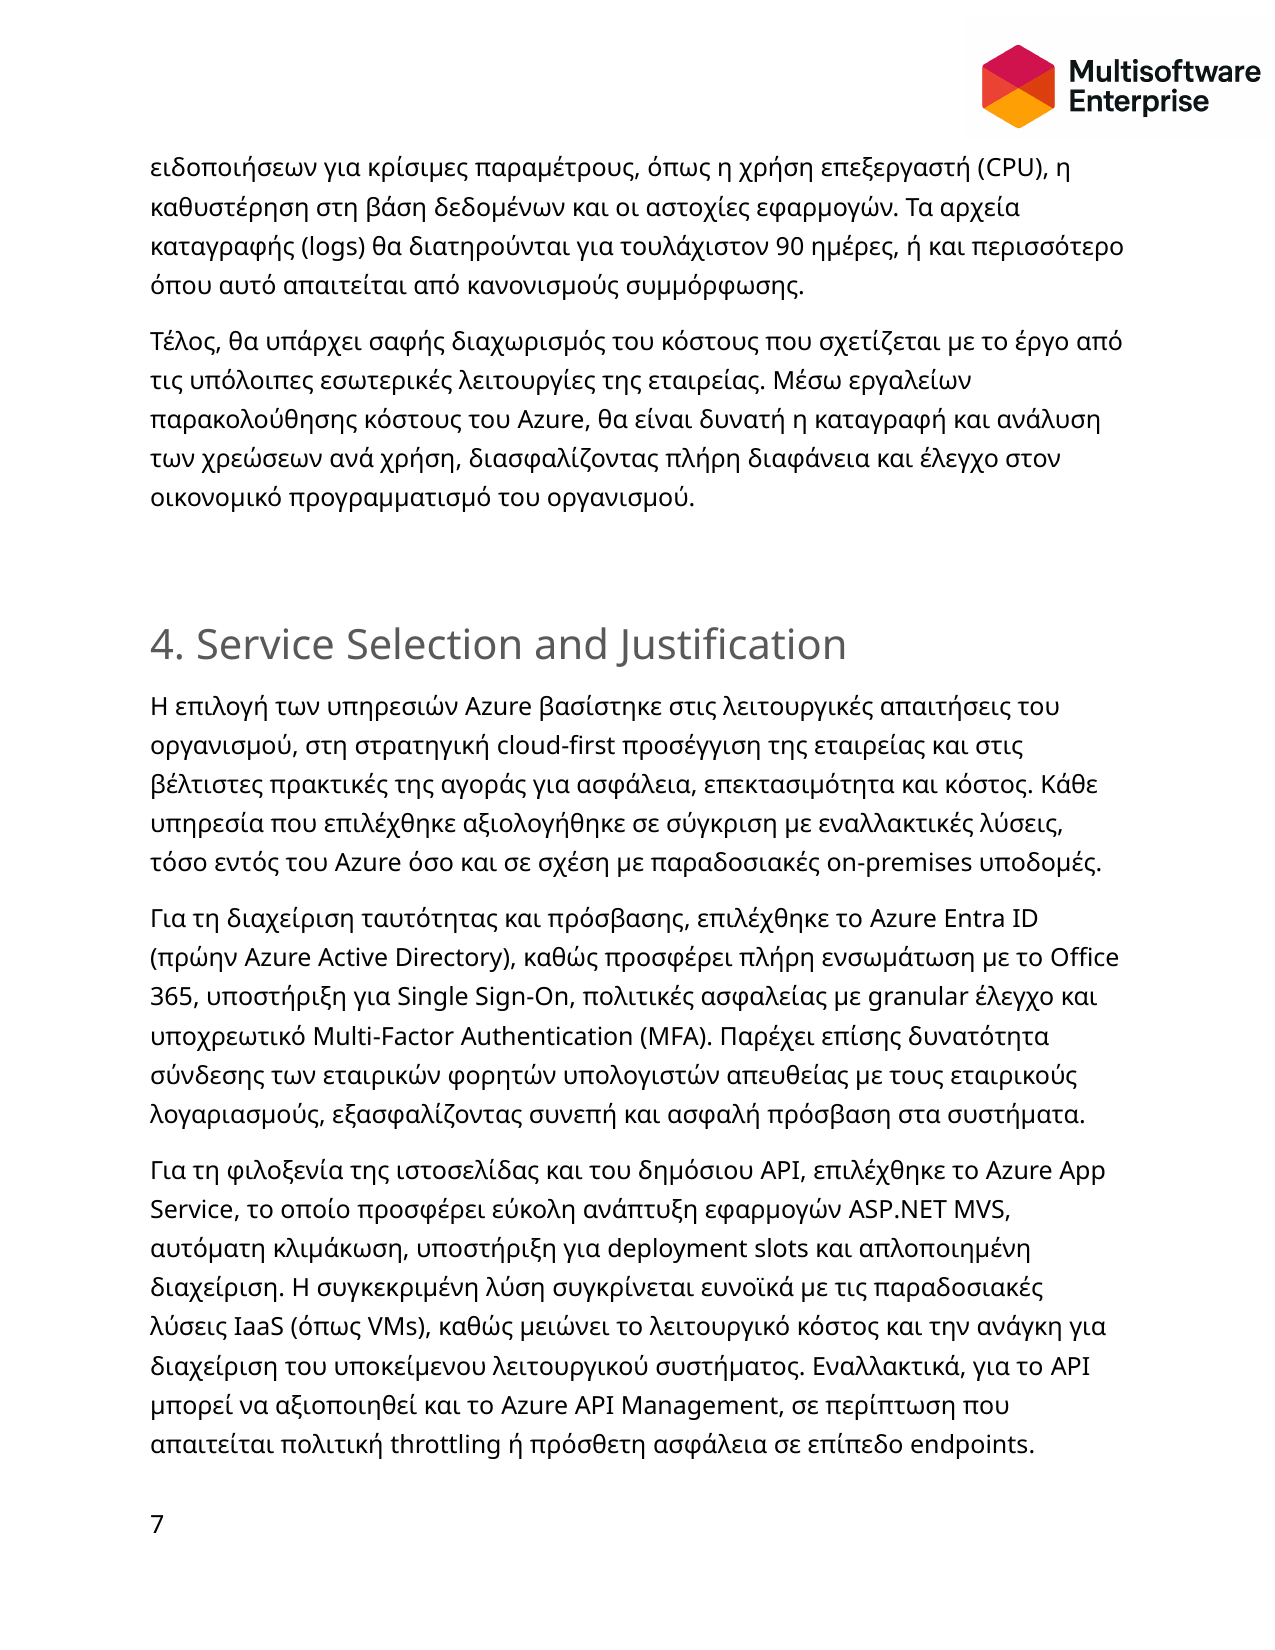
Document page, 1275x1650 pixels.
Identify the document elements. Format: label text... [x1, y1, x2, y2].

subtitle 4. Service Selection and Justification [150, 614, 1125, 671]
text Η επιλογή των υπηρεσιών Azure βασίστηκε στις λειτουργικές απαιτήσεις του οργανισμού, στη στρατηγική cloud-first προσέγγιση της εταιρείας και στις βέλτιστες πρακτικές της αγοράς για ασφάλεια, επεκτασιμότητα και κόστος. Κάθε υπηρεσία που επιλέχθηκε αξιολογήθηκε σε σύγκριση με εναλλακτικές λύσεις, τόσο εντός του Azure όσο και σε σχέση με παραδοσιακές on-premises υποδομές. [150, 688, 1125, 879]
text Για τη φιλοξενία της ιστοσελίδας και του δημόσιου API, επιλέχθηκε το Azure App Service, το οποίο προσφέρει εύκολη ανάπτυξη εφαρμογών ASP.NET MVS, αυτόματη κλιμάκωση, υποστήριξη για deployment slots και απλοποιημένη διαχείριση. Η συγκεκριμένη λύση συγκρίνεται ευνοϊκά με τις παραδοσιακές λύσεις IaaS (όπως VMs), καθώς μειώνει το λειτουργικό κόστος και την ανάγκη για διαχείριση του υποκείμενου λειτουργικού συστήματος. Εναλλακτικά, για το API μπορεί να αξιοποιηθεί και το Azure API Management, σε περίπτωση που απαιτείται πολιτική throttling ή πρόσθετη ασφάλεια σε επίπεδο endpoints. [150, 1152, 1125, 1461]
text Για τη διαχείριση ταυτότητας και πρόσβασης, επιλέχθηκε το Azure Entra ID (πρώην Azure Active Directory), καθώς προσφέρει πλήρη ενσωμάτωση με το Office 365, υποστήριξη για Single Sign-On, πολιτικές ασφαλείας με granular έλεγχο και υποχρεωτικό Multi-Factor Authentication (MFA). Παρέχει επίσης δυνατότητα σύνδεσης των εταιρικών φορητών υπολογιστών απευθείας με τους εταιρικούς λογαριασμούς, εξασφαλίζοντας συνεπή και ασφαλή πρόσβαση στα συστήματα. [150, 901, 1125, 1131]
picture [963, 17, 1275, 139]
text Τέλος, θα υπάρχει σαφής διαχωρισμός του κόστους που σχετίζεται με το έργο από τις υπόλοιπες εσωτερικές λειτουργίες της εταιρείας. Μέσω εργαλείων παρακολούθησης κόστους του Azure, θα είναι δυνατή η καταγραφή και ανάλυση των χρεώσεων ανά χρήση, διασφαλίζοντας πλήρη διαφάνεια και έλεγχο στον οικονομικό προγραμματισμό του οργανισμού. [150, 323, 1125, 514]
